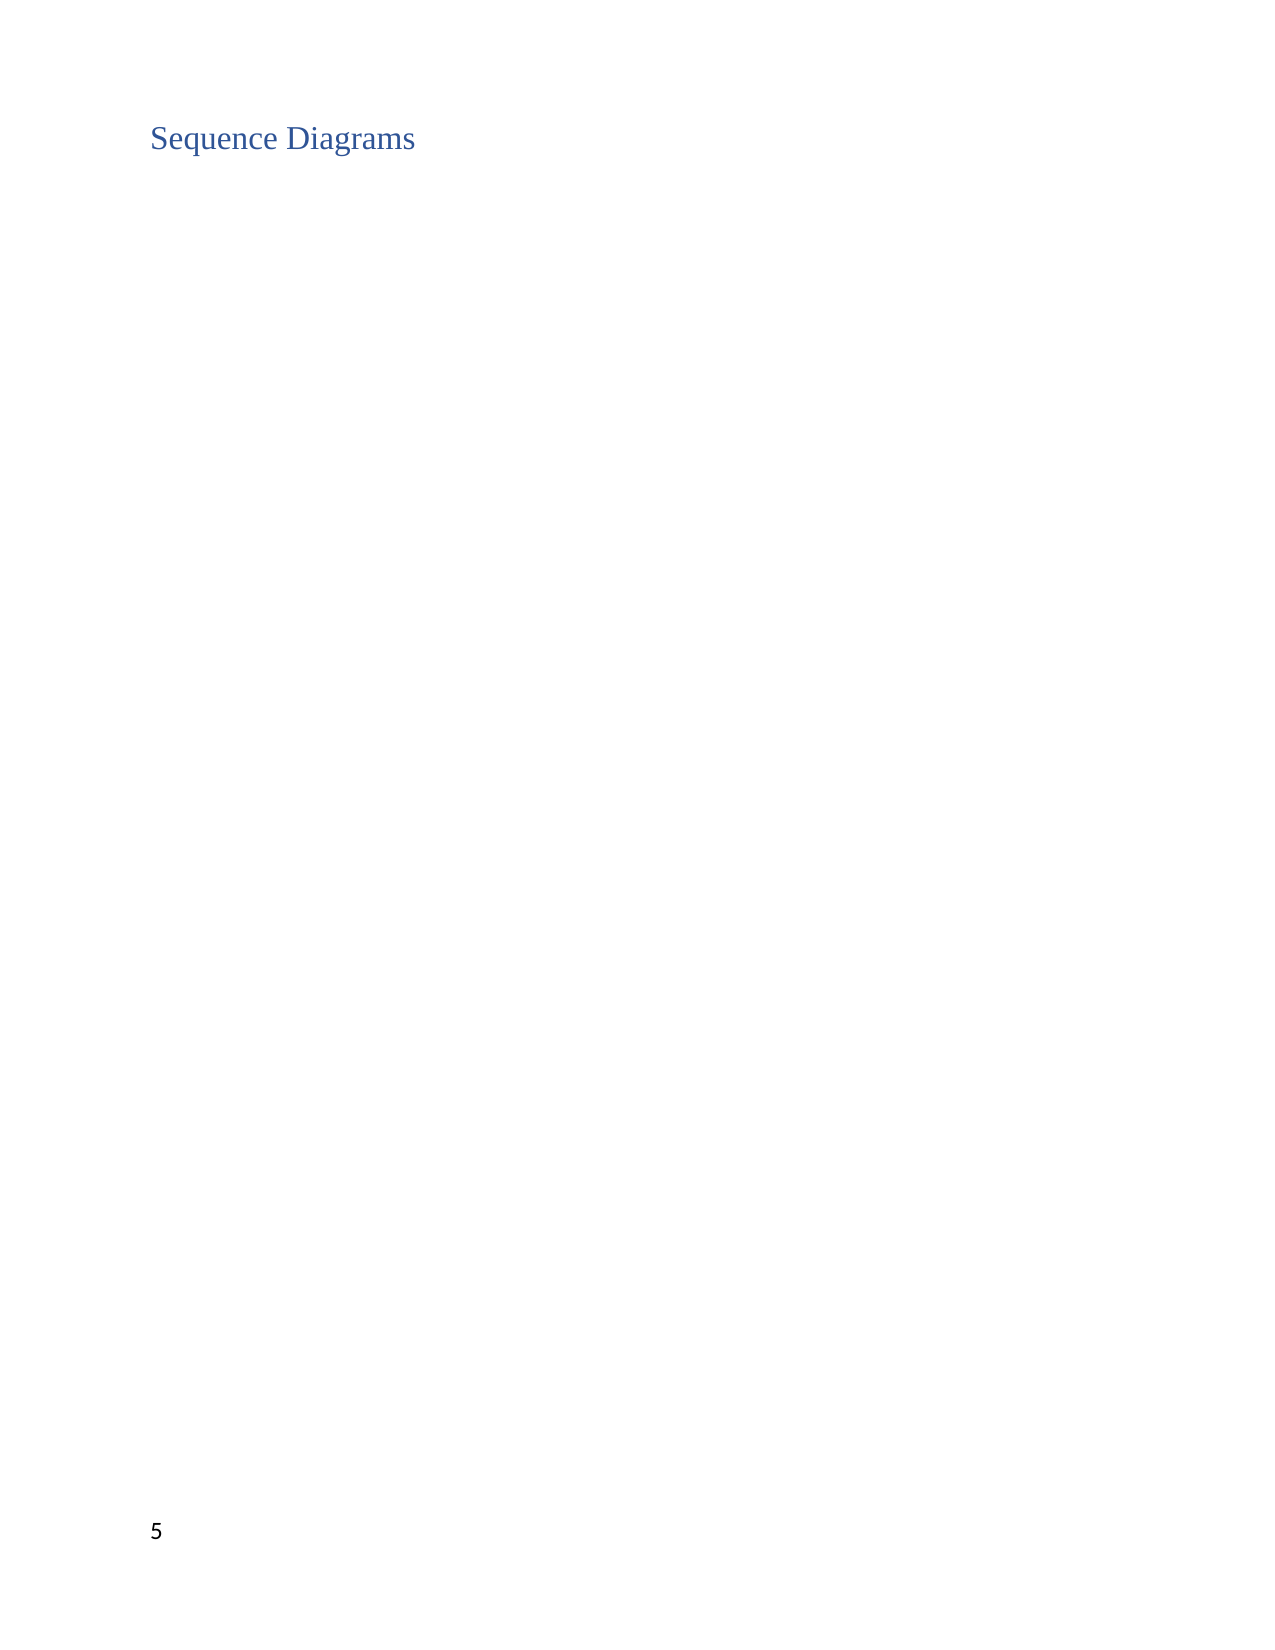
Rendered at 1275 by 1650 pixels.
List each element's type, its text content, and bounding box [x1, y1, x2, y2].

subtitle Sequence Diagrams [150, 118, 1125, 156]
